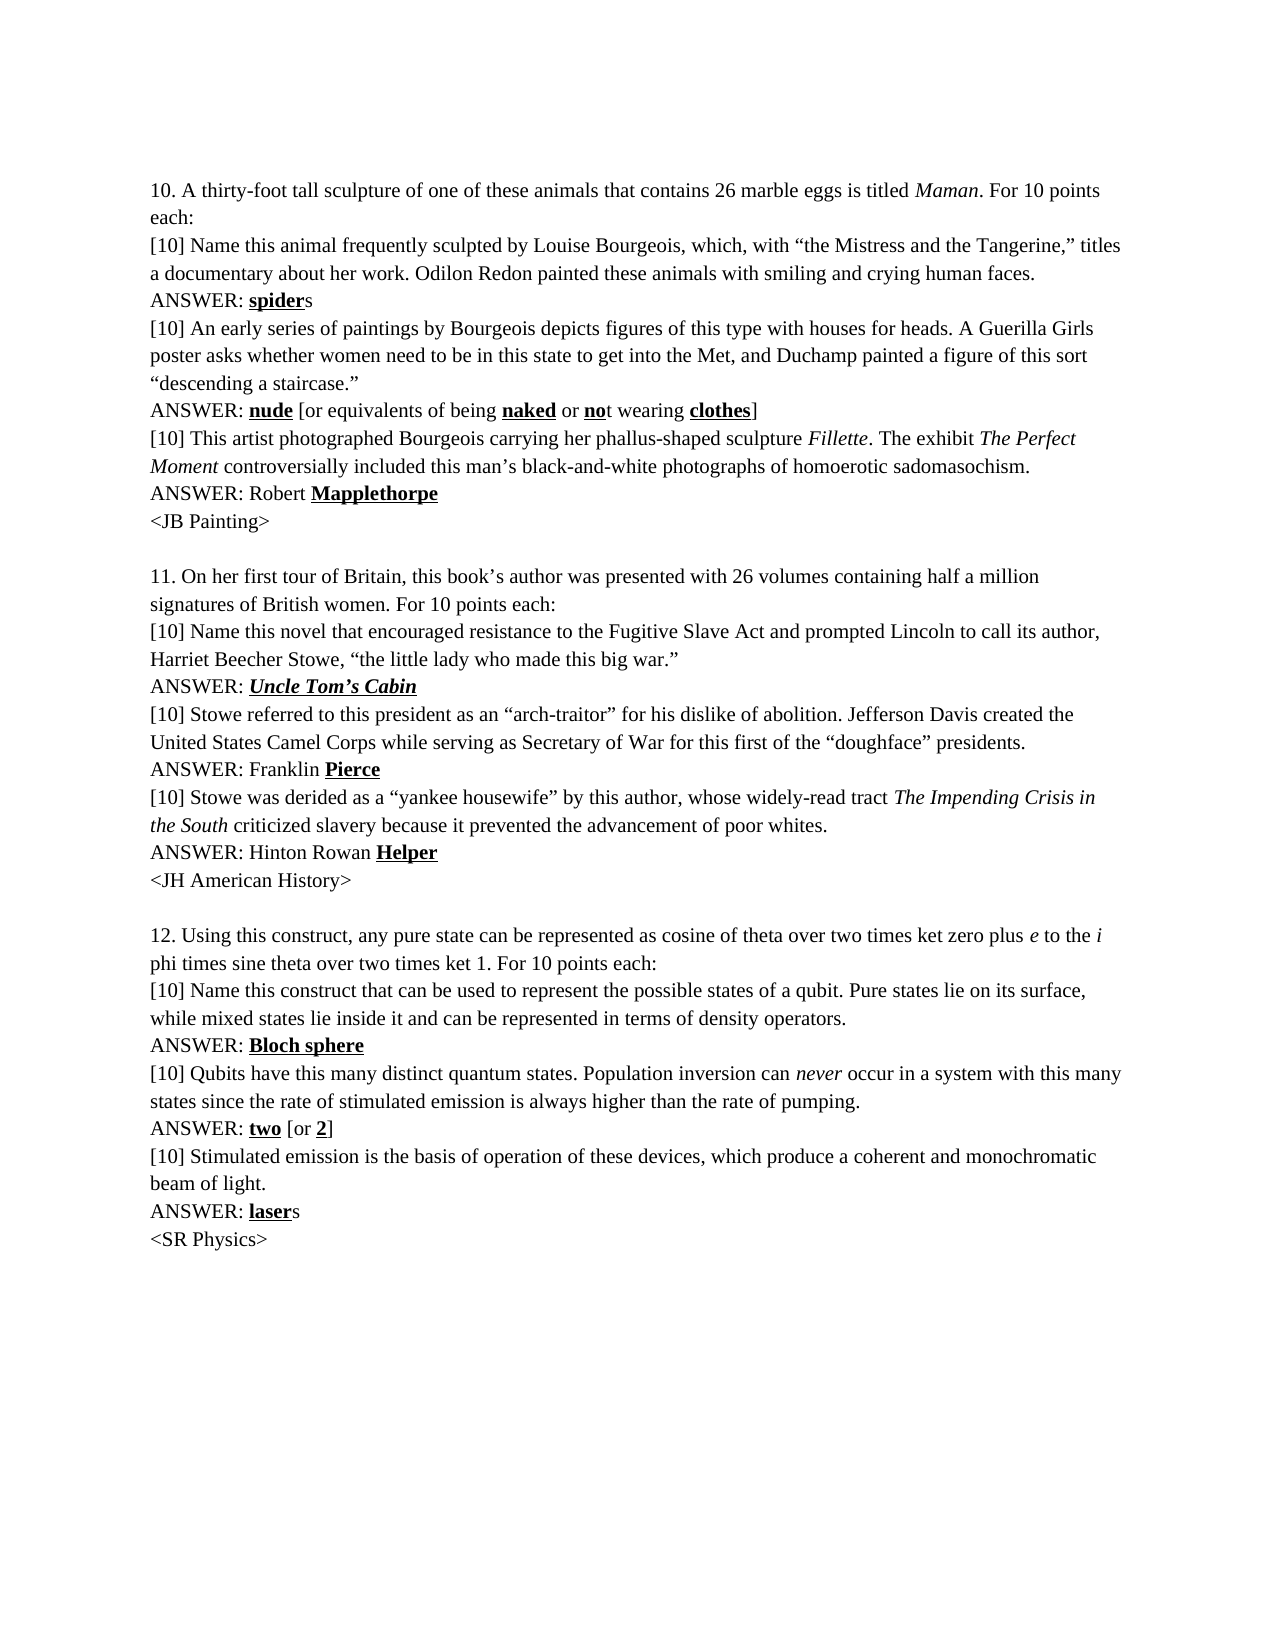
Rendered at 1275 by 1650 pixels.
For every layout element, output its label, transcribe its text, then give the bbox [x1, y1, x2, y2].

text <SR Physics> [150, 1227, 1125, 1251]
text 10. A thirty-foot tall sculpture of one of these animals that contains 26 marble eggs is titled Maman. For 10 points each: [150, 178, 1125, 229]
text ANSWER: nude [or equivalents of being naked or not wearing clothes] [150, 398, 1125, 422]
text [10] Name this animal frequently sculpted by Louise Bourgeois, which, with “the Mistress and the Tangerine,” titles a documentary about her work. Odilon Redon painted these animals with smiling and crying human faces. [150, 233, 1125, 284]
text [10] This artist photographed Bourgeois carrying her phallus-shaped sculpture Fillette. The exhibit The Perfect Moment controversially included this man’s black-and-white photographs of homoerotic sadomasochism. [150, 426, 1125, 478]
text ANSWER: Hinton Rowan Helper [150, 840, 1125, 864]
text [10] An early series of paintings by Bourgeois depicts figures of this type with houses for heads. A Guerilla Girls poster asks whether women need to be in this state to get into the Met, and Duchamp painted a figure of this sort “descending a staircase.” [150, 316, 1125, 395]
text [10] Stowe was derided as a “yankee housewife” by this author, whose widely-read tract The Impending Crisis in the South criticized slavery because it prevented the advancement of poor whites. [150, 785, 1125, 837]
text ANSWER: Bloch sphere [150, 1033, 1125, 1057]
text [10] Stowe referred to this president as an “arch-traitor” for his dislike of abolition. Jefferson Davis created the United States Camel Corps while serving as Secretary of War for this first of the “doughface” presidents. [150, 702, 1125, 754]
text [10] Stimulated emission is the basis of operation of these devices, which produce a coherent and monochromatic beam of light. [150, 1144, 1125, 1195]
text ANSWER: spiders [150, 288, 1125, 312]
text [10] Qubits have this many distinct quantum states. Population inversion can never occur in a system with this many states since the rate of stimulated emission is always higher than the rate of pumping. [150, 1061, 1125, 1113]
text ANSWER: Robert Mapplethorpe [150, 481, 1125, 505]
text ANSWER: Franklin Pierce [150, 757, 1125, 781]
text 12. Using this construct, any pure state can be represented as cosine of theta over two times ket zero plus e to the i phi times sine theta over two times ket 1. For 10 points each: [150, 923, 1125, 974]
text ANSWER: lasers [150, 1199, 1125, 1223]
text 11. On her first tour of Britain, this book’s author was presented with 26 volumes containing half a million signatures of British women. For 10 points each: [150, 564, 1125, 616]
text <JB Painting> [150, 509, 1125, 533]
text ANSWER: two [or 2] [150, 1116, 1125, 1140]
text [10] Name this construct that can be used to represent the possible states of a qubit. Pure states lie on its surface, while mixed states lie inside it and can be represented in terms of density operators. [150, 978, 1125, 1030]
text <JH American History> [150, 868, 1125, 892]
text ANSWER: Uncle Tom’s Cabin [150, 674, 1125, 698]
text [10] Name this novel that encouraged resistance to the Fugitive Slave Act and prompted Lincoln to call its author, Harriet Beecher Stowe, “the little lady who made this big war.” [150, 619, 1125, 671]
